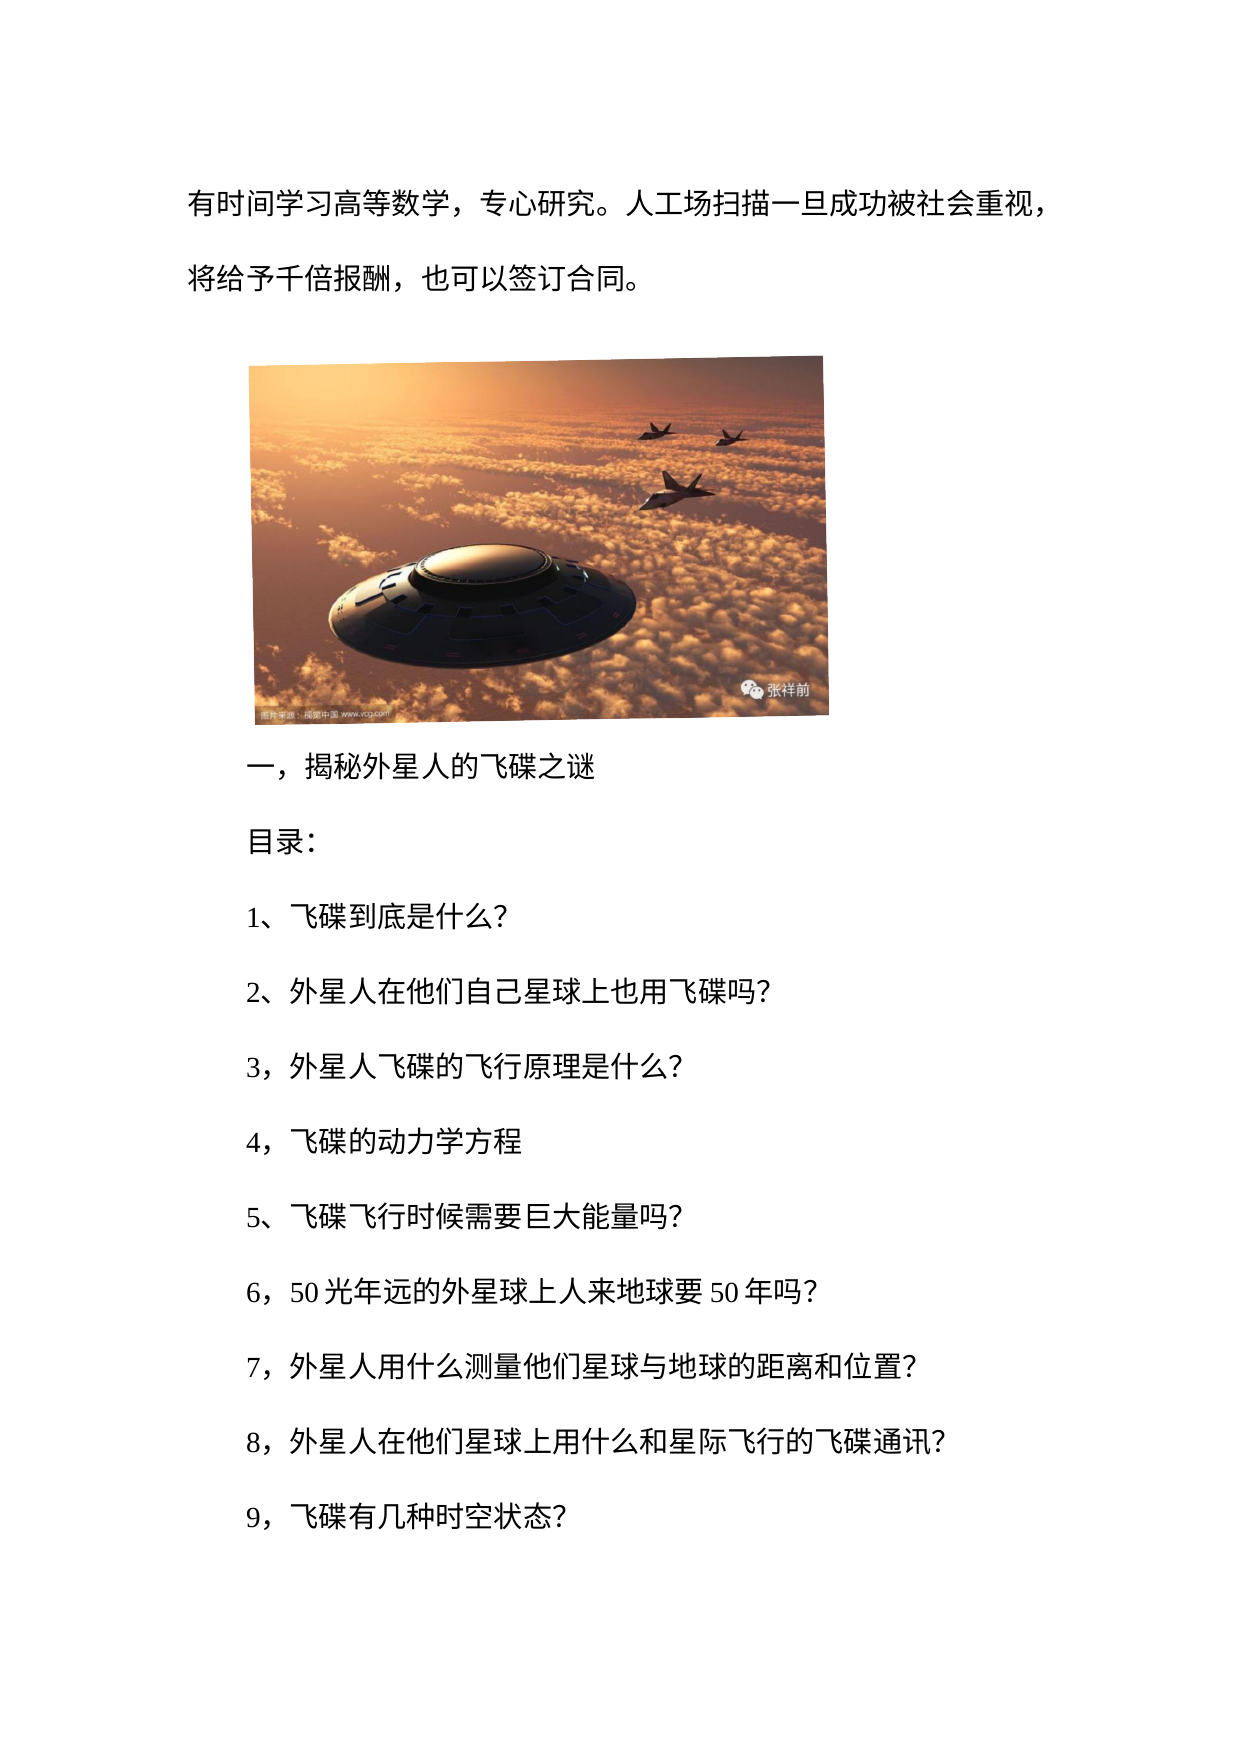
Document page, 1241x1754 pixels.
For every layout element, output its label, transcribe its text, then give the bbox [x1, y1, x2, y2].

text 9，飞碟有几种时空状态？ [187, 1477, 1053, 1552]
text 5、飞碟飞行时候需要巨大能量吗？ [187, 1177, 1053, 1252]
text 3，外星人飞碟的飞行原理是什么？ [187, 1027, 1053, 1102]
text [187, 164, 1053, 314]
text 一，揭秘外星人的飞碟之谜 [187, 727, 1053, 802]
text 4，飞碟的动力学方程 [187, 1102, 1053, 1177]
text 8，外星人在他们星球上用什么和星际飞行的飞碟通讯？ [187, 1402, 1053, 1477]
text 6，50光年远的外星球上人来地球要50年吗？ [187, 1252, 1053, 1327]
text 1、飞碟到底是什么？ [187, 877, 1053, 952]
picture [249, 356, 829, 725]
text 目录： [187, 802, 1053, 877]
text 2、外星人在他们自己星球上也用飞碟吗？ [187, 952, 1053, 1027]
text 7，外星人用什么测量他们星球与地球的距离和位置？ [187, 1327, 1053, 1402]
